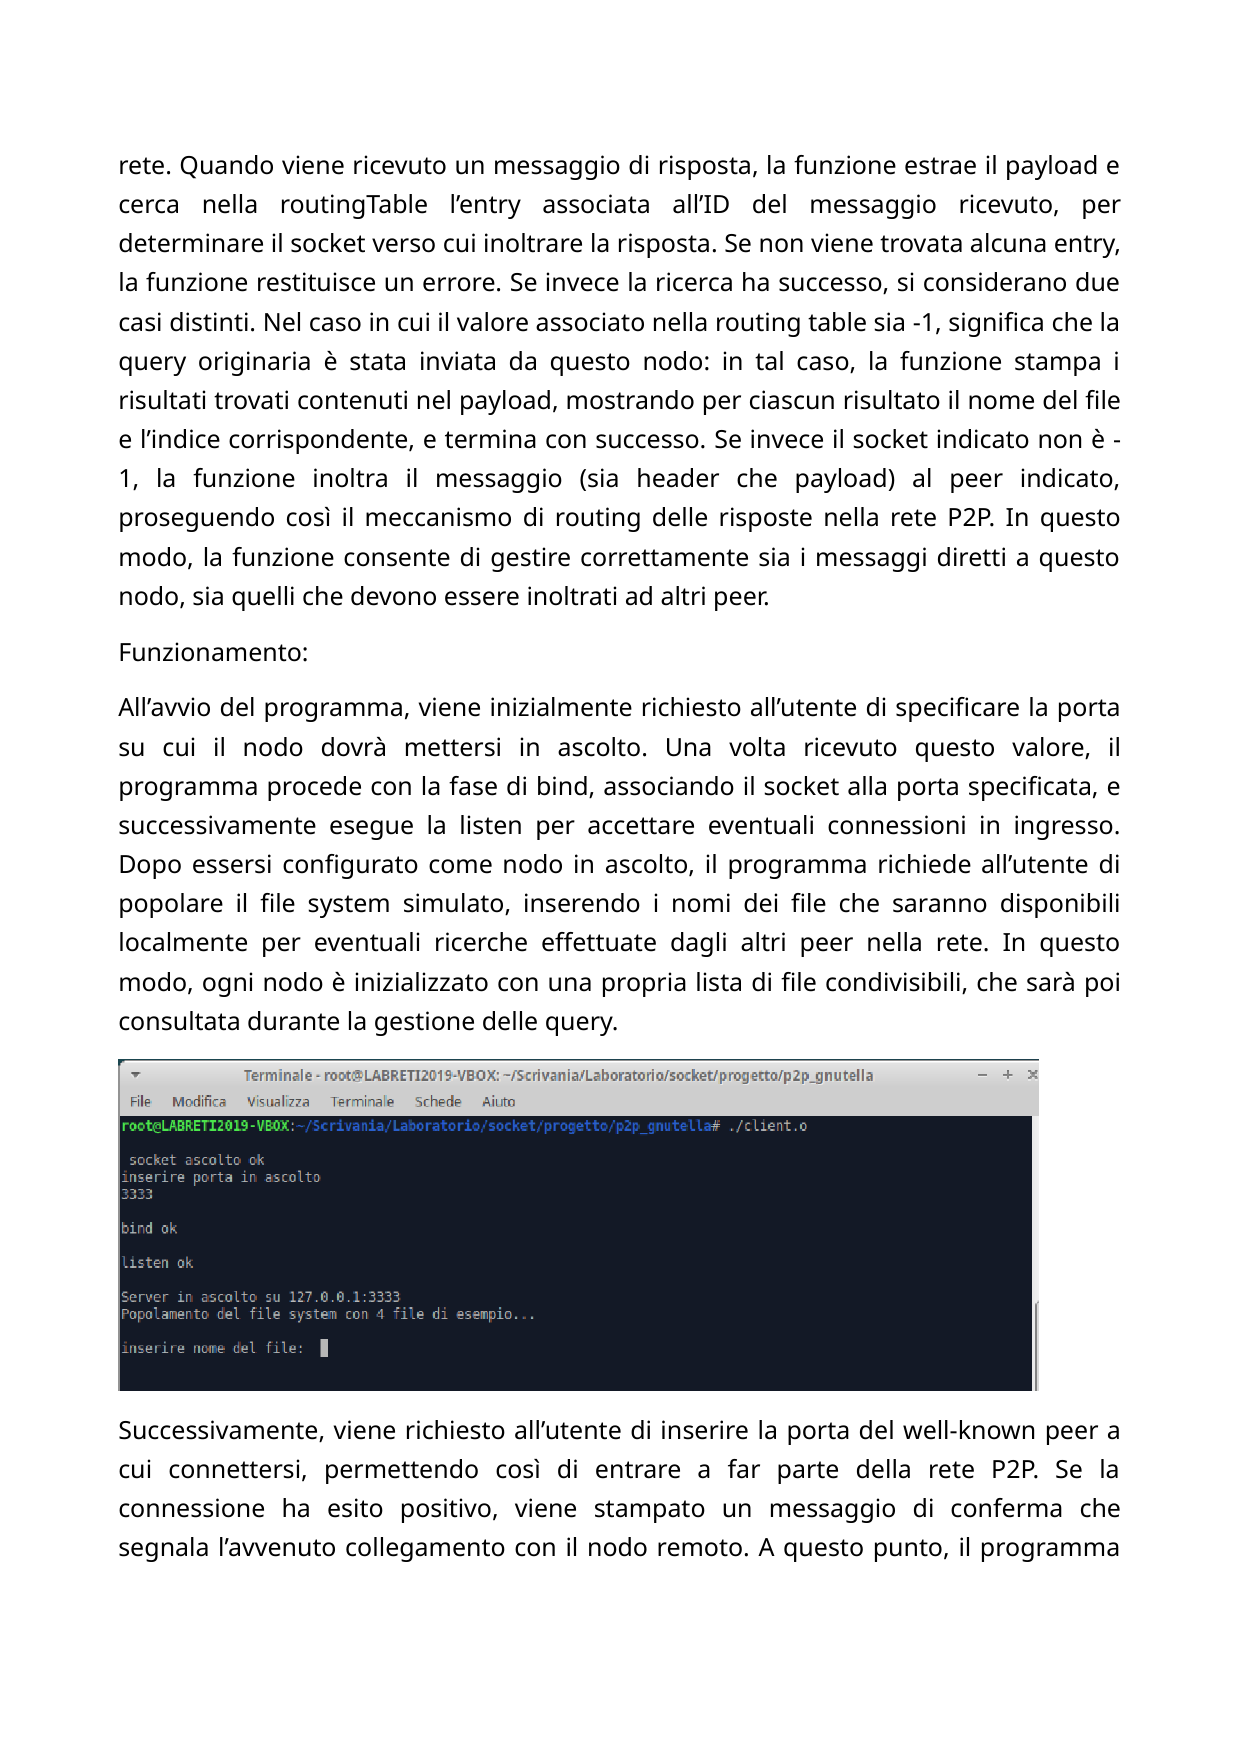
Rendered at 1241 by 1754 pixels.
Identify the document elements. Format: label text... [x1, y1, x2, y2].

text All’avvio del programma, viene inizialmente richiesto all’utente di specificare la porta su cui il nodo dovrà mettersi in ascolto. Una volta ricevuto questo valore, il programma procede con la fase di bind, associando il socket alla porta specificata, e successivamente esegue la listen per accettare eventuali connessioni in ingresso. Dopo essersi configurato come nodo in ascolto, il programma richiede all’utente di popolare il file system simulato, inserendo i nomi dei file che saranno disponibili localmente per eventuali ricerche effettuate dagli altri peer nella rete. In questo modo, ogni nodo è inizializzato con una propria lista di file condivisibili, che sarà poi consultata durante la gestione delle query. [118, 690, 1122, 1037]
picture [118, 1059, 1039, 1391]
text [118, 148, 1122, 612]
text Funzionamento: [118, 634, 1122, 668]
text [118, 1412, 1122, 1564]
